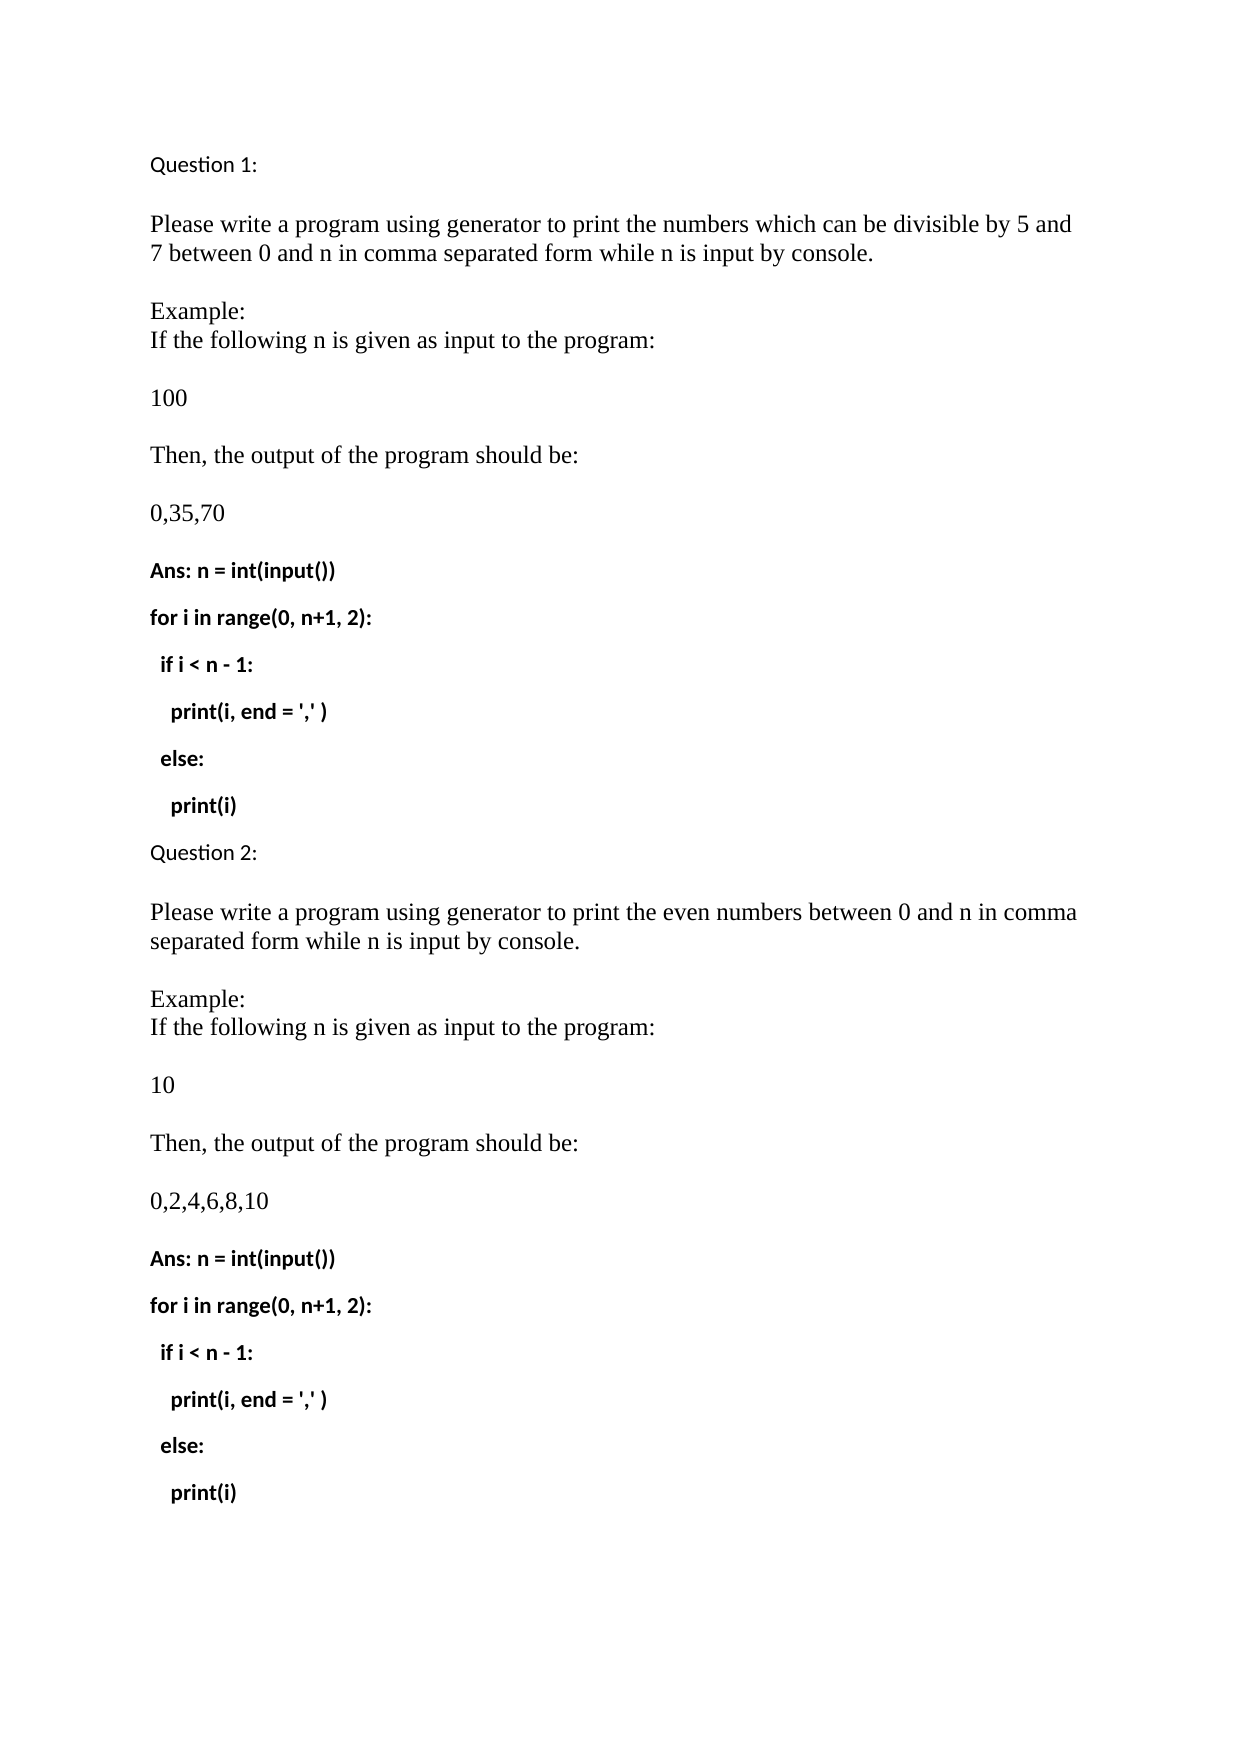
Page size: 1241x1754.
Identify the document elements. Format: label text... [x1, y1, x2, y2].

text for i in range(0, n+1, 2): [150, 603, 1090, 631]
text Ans: n = int(input()) [150, 1244, 1090, 1272]
text Please write a program using generator to print the even numbers between 0 and n in comma separated form while n is input by console. [150, 897, 1090, 954]
text print(i) [150, 791, 1090, 819]
text else: [150, 744, 1090, 772]
text 100 [150, 383, 1090, 411]
text 0,2,4,6,8,10 [150, 1186, 1090, 1215]
text Example: If the following n is given as input to the program: [150, 296, 1090, 353]
text Question 1: [150, 150, 1090, 178]
text 0,35,70 [150, 498, 1090, 527]
text print(i, end = ',' ) [150, 697, 1090, 725]
text Example: If the following n is given as input to the program: [150, 984, 1090, 1041]
text print(i, end = ',' ) [150, 1385, 1090, 1413]
text if i < n - 1: [150, 650, 1090, 678]
text Then, the output of the program should be: [150, 1128, 1090, 1157]
text 10 [150, 1070, 1090, 1099]
text Then, the output of the program should be: [150, 441, 1090, 469]
text print(i) [150, 1478, 1090, 1507]
text Ans: n = int(input()) [150, 556, 1090, 584]
text else: [150, 1432, 1090, 1460]
text Question 2: [150, 838, 1090, 866]
text for i in range(0, n+1, 2): [150, 1291, 1090, 1319]
text if i < n - 1: [150, 1338, 1090, 1366]
text Please write a program using generator to print the numbers which can be divisible by 5 and 7 between 0 and n in comma separated form while n is input by console. [150, 209, 1090, 267]
